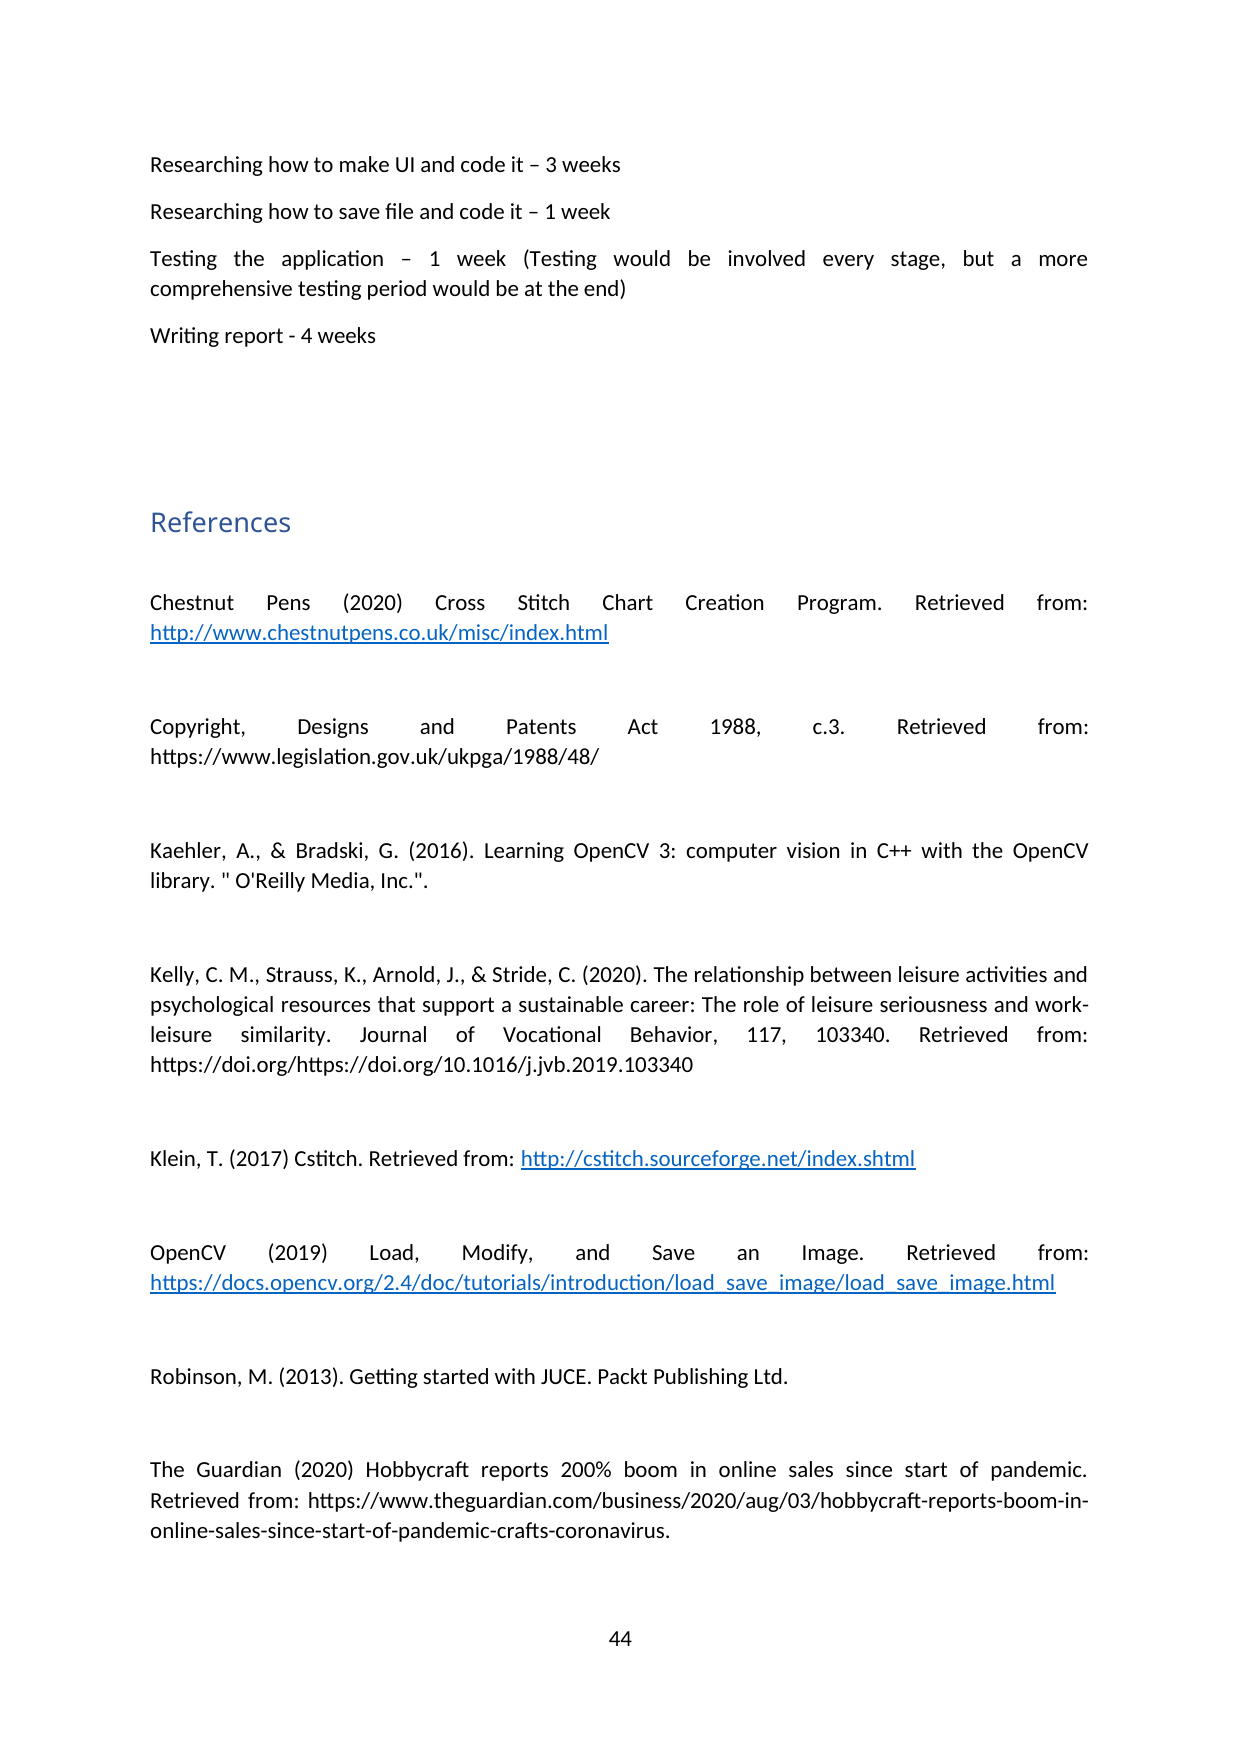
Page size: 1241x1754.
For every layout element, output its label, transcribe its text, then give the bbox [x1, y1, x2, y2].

text Kelly, C. M., Strauss, K., Arnold, J., & Stride, C. (2020). The relationship between leisure activities and psychological resources that support a sustainable career: The role of leisure seriousness and work-leisure similarity. Journal of Vocational Behavior, 117, 103340. Retrieved from: https://doi.org/https://doi.org/10.1016/j.jvb.2019.103340 [150, 960, 1090, 1078]
text The Guardian (2020) Hobbycraft reports 200% boom in online sales since start of pandemic. Retrieved from: https://www.theguardian.com/business/2020/aug/03/hobbycraft-reports-boom-in-online-sales-since-start-of-pandemic-crafts-coronavirus. [150, 1456, 1090, 1544]
text OpenCV (2019) Load, Modify, and Save an Image. Retrieved from: https://docs.opencv.org/2.4/doc/tutorials/introduction/load_save_image/load_save_image.html [150, 1238, 1090, 1296]
text Researching how to make UI and code it – 3 weeks [150, 150, 1090, 178]
text Copyright, Designs and Patents Act 1988, c.3. Retrieved from: https://www.legislation.gov.uk/ukpga/1988/48/ [150, 712, 1090, 770]
text Klein, T. (2017) Cstitch. Retrieved from: http://cstitch.sourceforge.net/index.shtml [150, 1144, 1090, 1172]
subtitle References [150, 503, 1090, 540]
text Researching how to save file and code it – 1 week [150, 197, 1090, 225]
text Testing the application – 1 week (Testing would be involved every stage, but a more comprehensive testing period would be at the end) [150, 244, 1090, 302]
text Writing report - 4 weeks [150, 321, 1090, 349]
text Robinson, M. (2013). Getting started with JUCE. Packt Publishing Ltd. [150, 1362, 1090, 1390]
text Chestnut Pens (2020) Cross Stitch Chart Creation Program. Retrieved from: http://www.chestnutpens.co.uk/misc/index.html [150, 588, 1090, 646]
text Kaehler, A., & Bradski, G. (2016). Learning OpenCV 3: computer vision in C++ with the OpenCV library. " O'Reilly Media, Inc.". [150, 836, 1090, 894]
